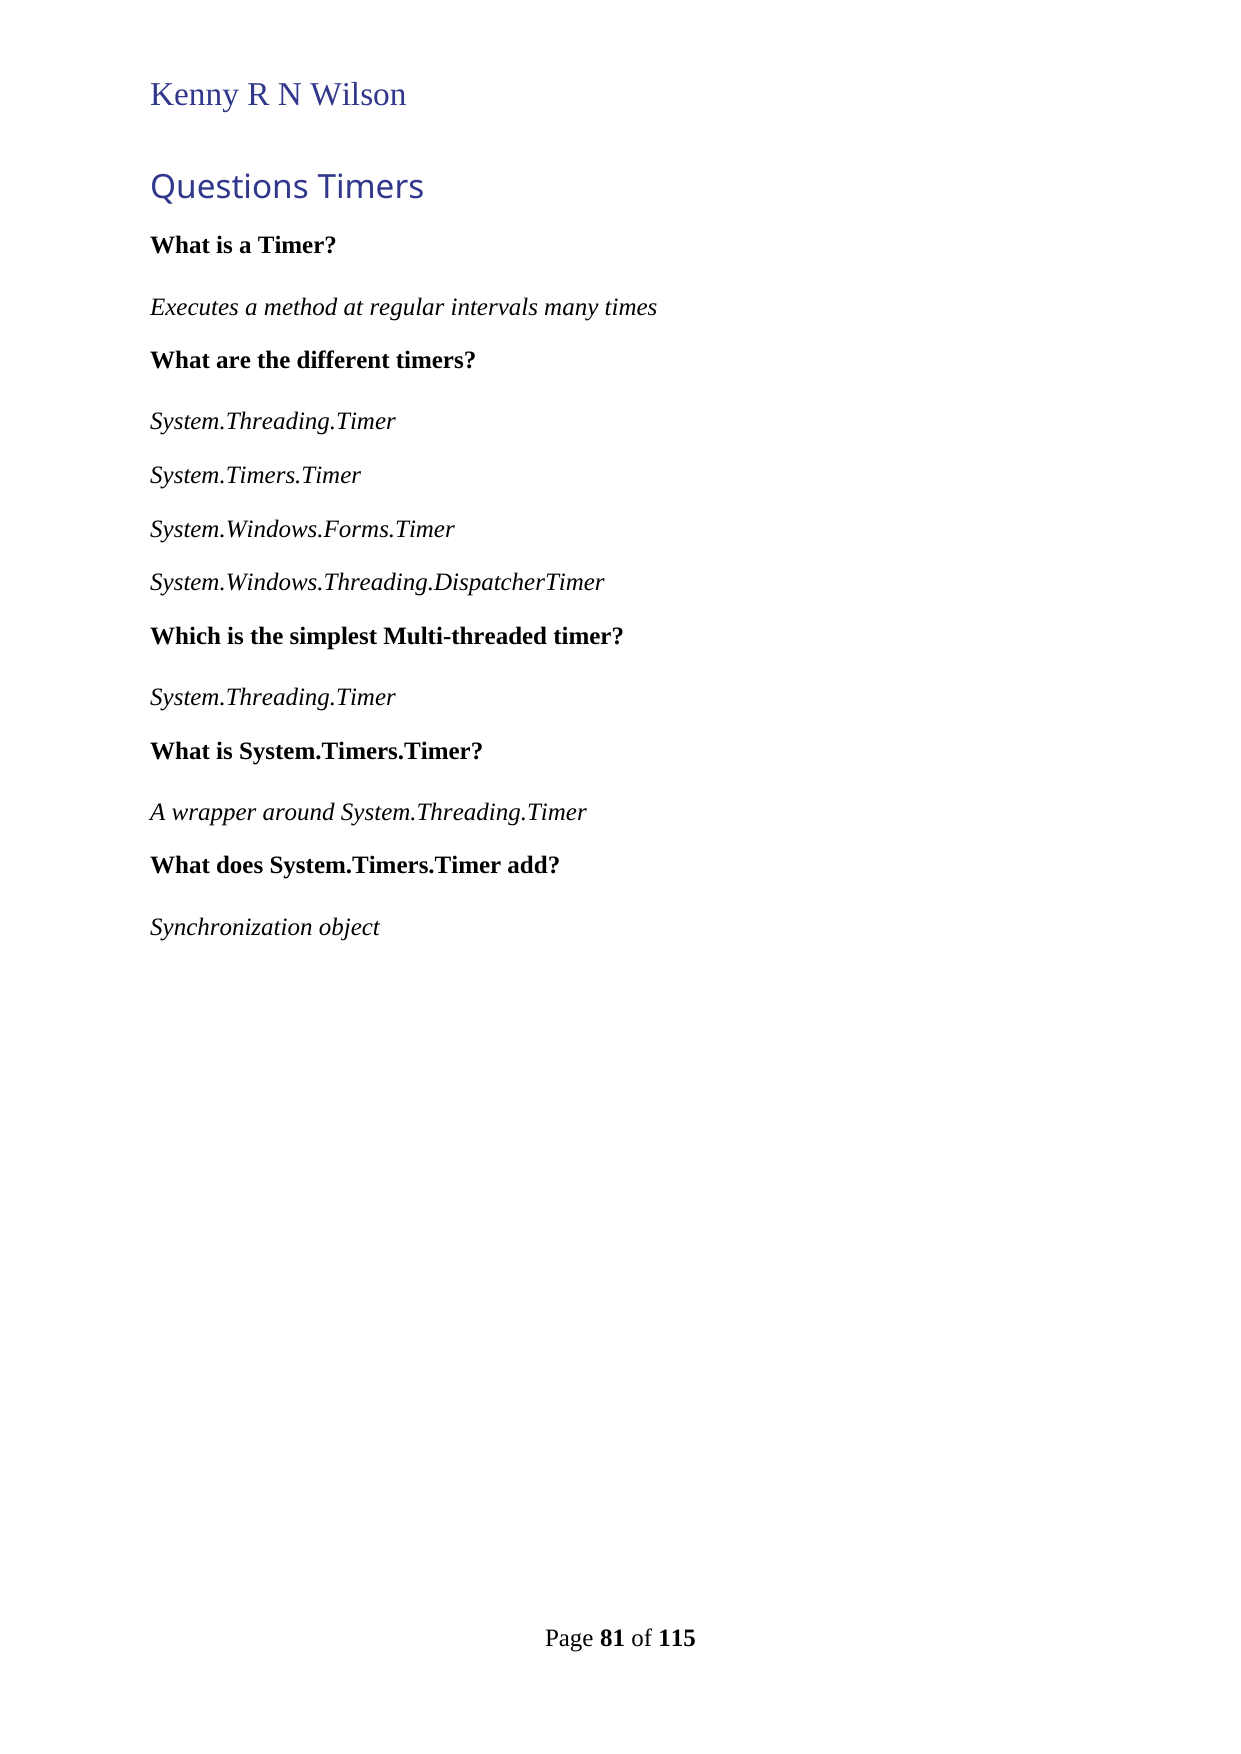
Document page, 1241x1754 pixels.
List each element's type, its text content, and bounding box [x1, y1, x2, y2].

text What does System.Timers.Timer add? [150, 851, 1090, 879]
text System.Windows.Forms.Timer [150, 514, 1090, 542]
text System.Threading.Timer [150, 406, 1090, 435]
text A wrapper around System.Threading.Timer [150, 797, 1090, 826]
text Synchronization object [150, 912, 1090, 940]
text What is a Timer? [150, 231, 1090, 259]
text System.Windows.Threading.DispatcherTimer [150, 567, 1090, 596]
text What are the different timers? [150, 345, 1090, 374]
text What is System.Timers.Timer? [150, 736, 1090, 765]
text System.Timers.Timer [150, 460, 1090, 489]
text System.Threading.Timer [150, 682, 1090, 711]
subtitle Questions Timers [150, 162, 1090, 208]
text Which is the simplest Multi-threaded timer? [150, 621, 1090, 650]
text Executes a method at regular intervals many times [150, 292, 1090, 320]
